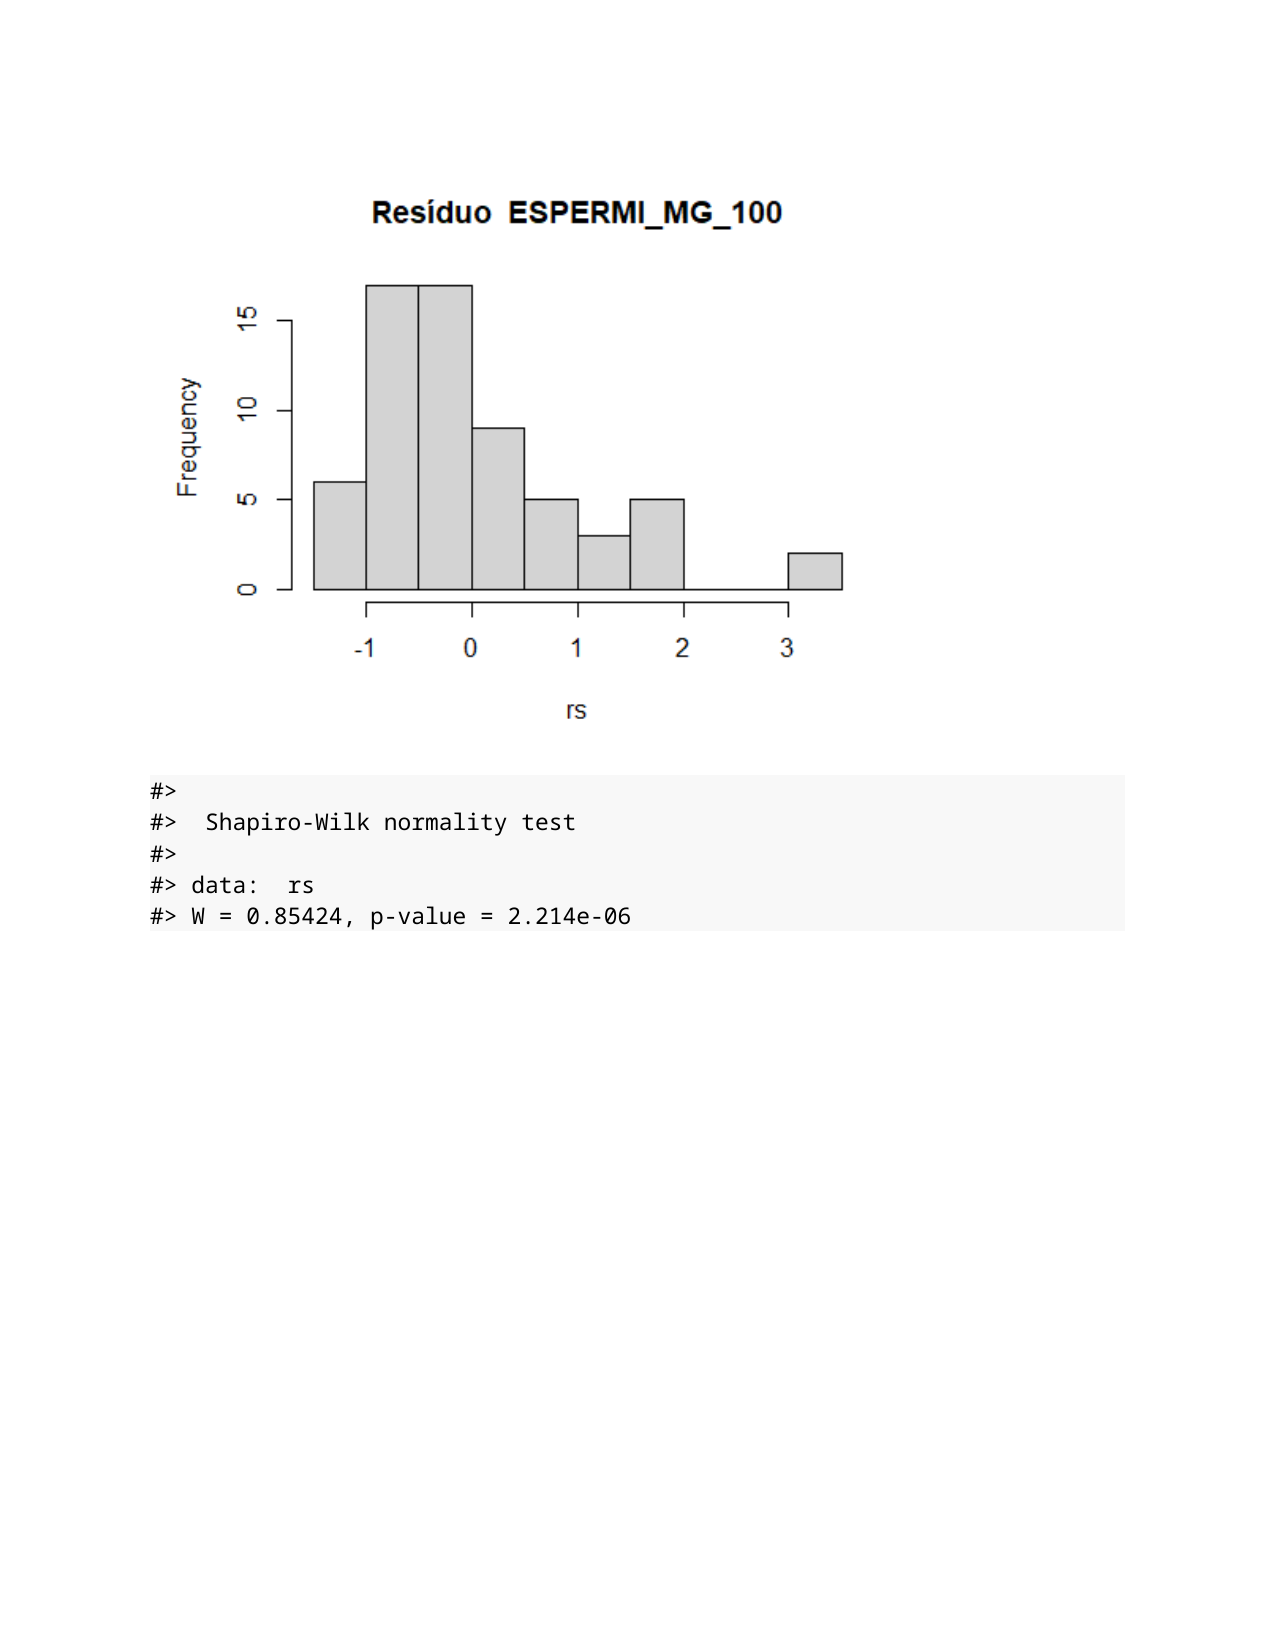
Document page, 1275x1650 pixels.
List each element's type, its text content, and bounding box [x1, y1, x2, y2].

text #> #> Shapiro-Wilk normality test #> #> data: rs #> W = 0.85424, p-value = 2.214e-06 [150, 775, 1125, 931]
picture [168, 150, 927, 757]
